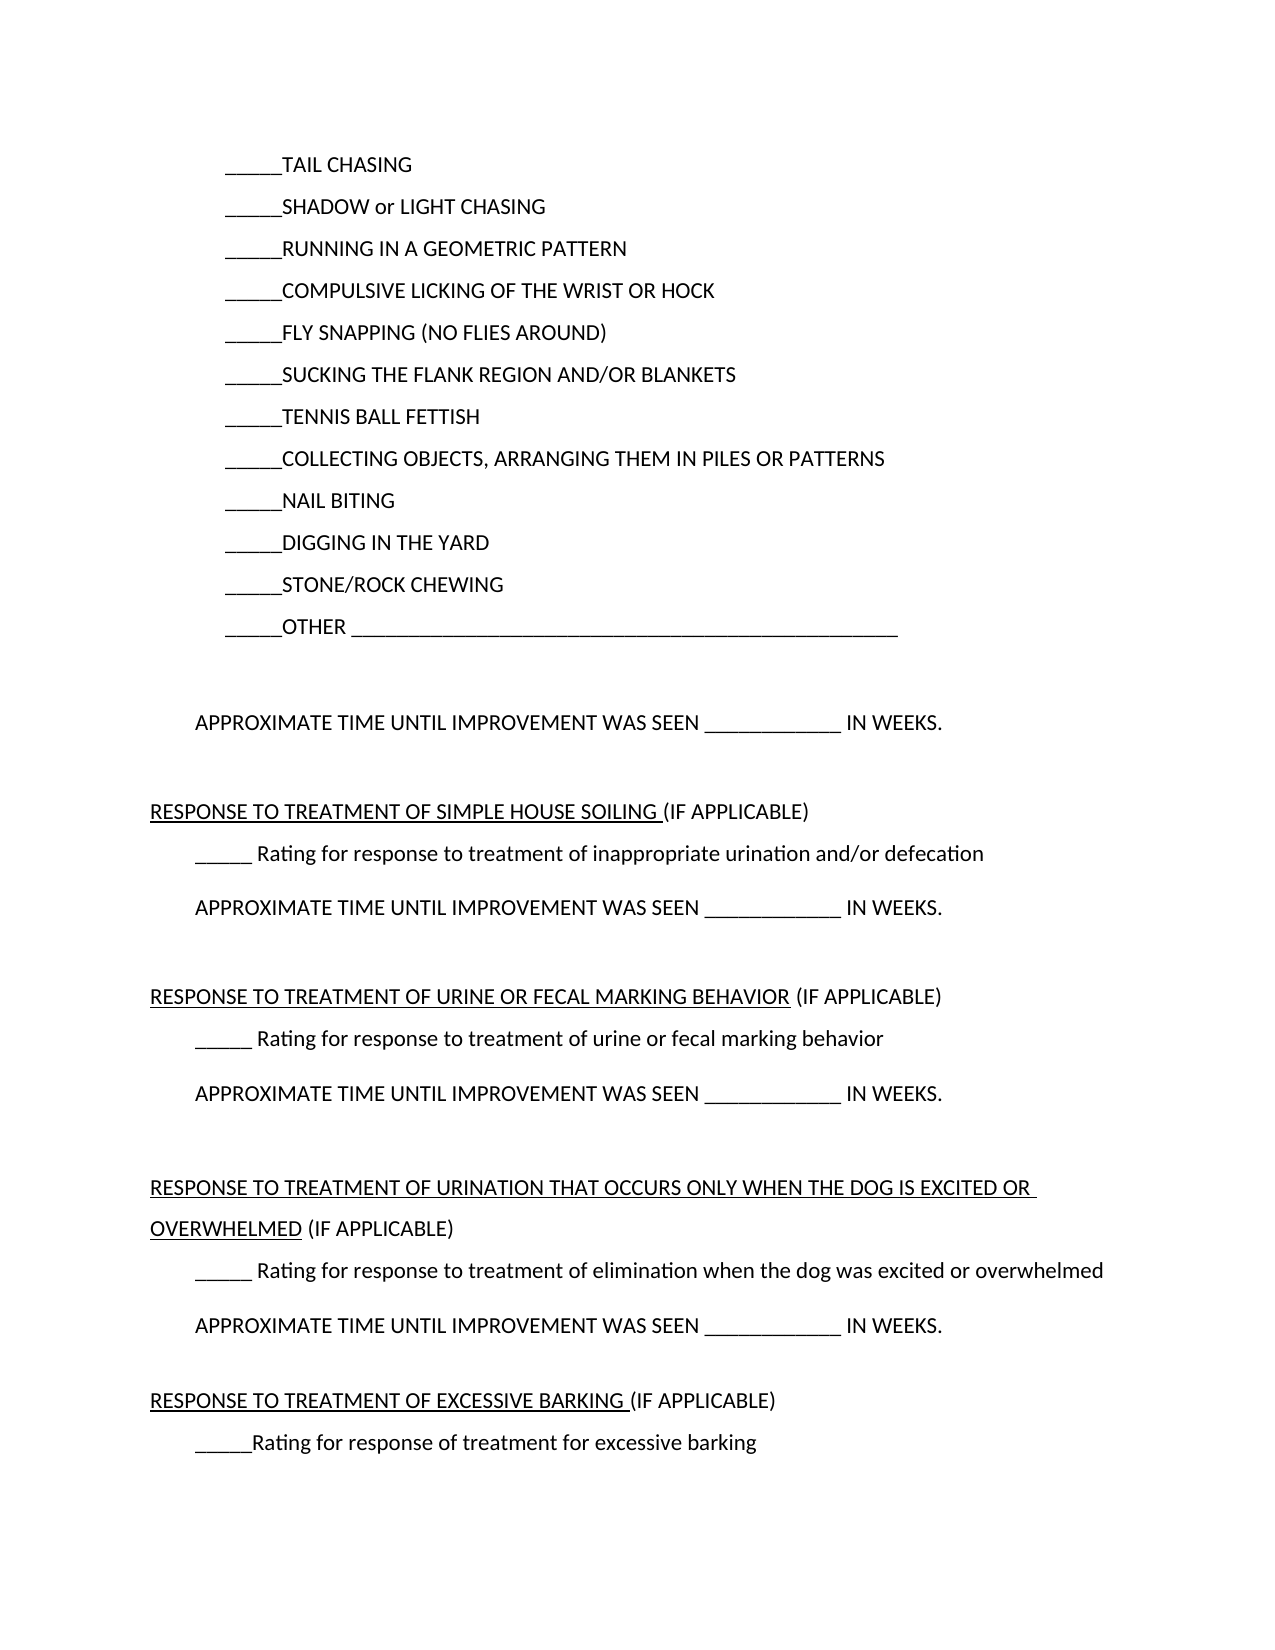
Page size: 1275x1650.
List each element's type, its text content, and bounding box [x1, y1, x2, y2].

text _____ Rating for response to treatment of elimination when the dog was excited or overwhelmed [195, 1257, 1125, 1284]
text _____RUNNING IN A GEOMETRIC PATTERN [225, 234, 1125, 262]
text _____DIGGING IN THE YARD [225, 528, 1125, 556]
list _____TAIL CHASING [225, 150, 1125, 178]
list RESPONSE TO TREATMENT OF SIMPLE HOUSE SOILING (IF APPLICABLE) [150, 797, 1125, 825]
text _____OTHER ________________________________________________ [225, 612, 1125, 682]
text RESPONSE TO TREATMENT OF URINATION THAT OCCURS ONLY WHEN THE DOG IS EXCITED OR OVERWHELMED (IF APPLICABLE) [150, 1173, 1125, 1243]
text APPROXIMATE TIME UNTIL IMPROVEMENT WAS SEEN ____________ IN WEEKS. [150, 708, 1125, 736]
text RESPONSE TO TREATMENT OF EXCESSIVE BARKING (IF APPLICABLE) [150, 1386, 1125, 1414]
text _____Rating for response of treatment for excessive barking [195, 1428, 1125, 1456]
text _____SUCKING THE FLANK REGION AND/OR BLANKETS [225, 360, 1125, 388]
text _____ Rating for response to treatment of inappropriate urination and/or defecation [195, 839, 1125, 867]
text _____COMPULSIVE LICKING OF THE WRIST OR HOCK [225, 276, 1125, 304]
text _____FLY SNAPPING (NO FLIES AROUND) [225, 318, 1125, 346]
text _____COLLECTING OBJECTS, ARRANGING THEM IN PILES OR PATTERNS [225, 444, 1125, 472]
text _____TENNIS BALL FETTISH [225, 402, 1125, 430]
text _____NAIL BITING [225, 486, 1125, 514]
text APPROXIMATE TIME UNTIL IMPROVEMENT WAS SEEN ____________ IN WEEKS. [150, 1079, 1125, 1107]
text _____STONE/ROCK CHEWING [225, 570, 1125, 598]
text APPROXIMATE TIME UNTIL IMPROVEMENT WAS SEEN ____________ IN WEEKS. [150, 1311, 1125, 1339]
list _____SHADOW or LIGHT CHASING [225, 192, 1125, 220]
text APPROXIMATE TIME UNTIL IMPROVEMENT WAS SEEN ____________ IN WEEKS. [150, 893, 1125, 922]
text RESPONSE TO TREATMENT OF URINE OR FECAL MARKING BEHAVIOR (IF APPLICABLE) [150, 982, 1125, 1010]
text _____ Rating for response to treatment of urine or fecal marking behavior [195, 1024, 1125, 1052]
